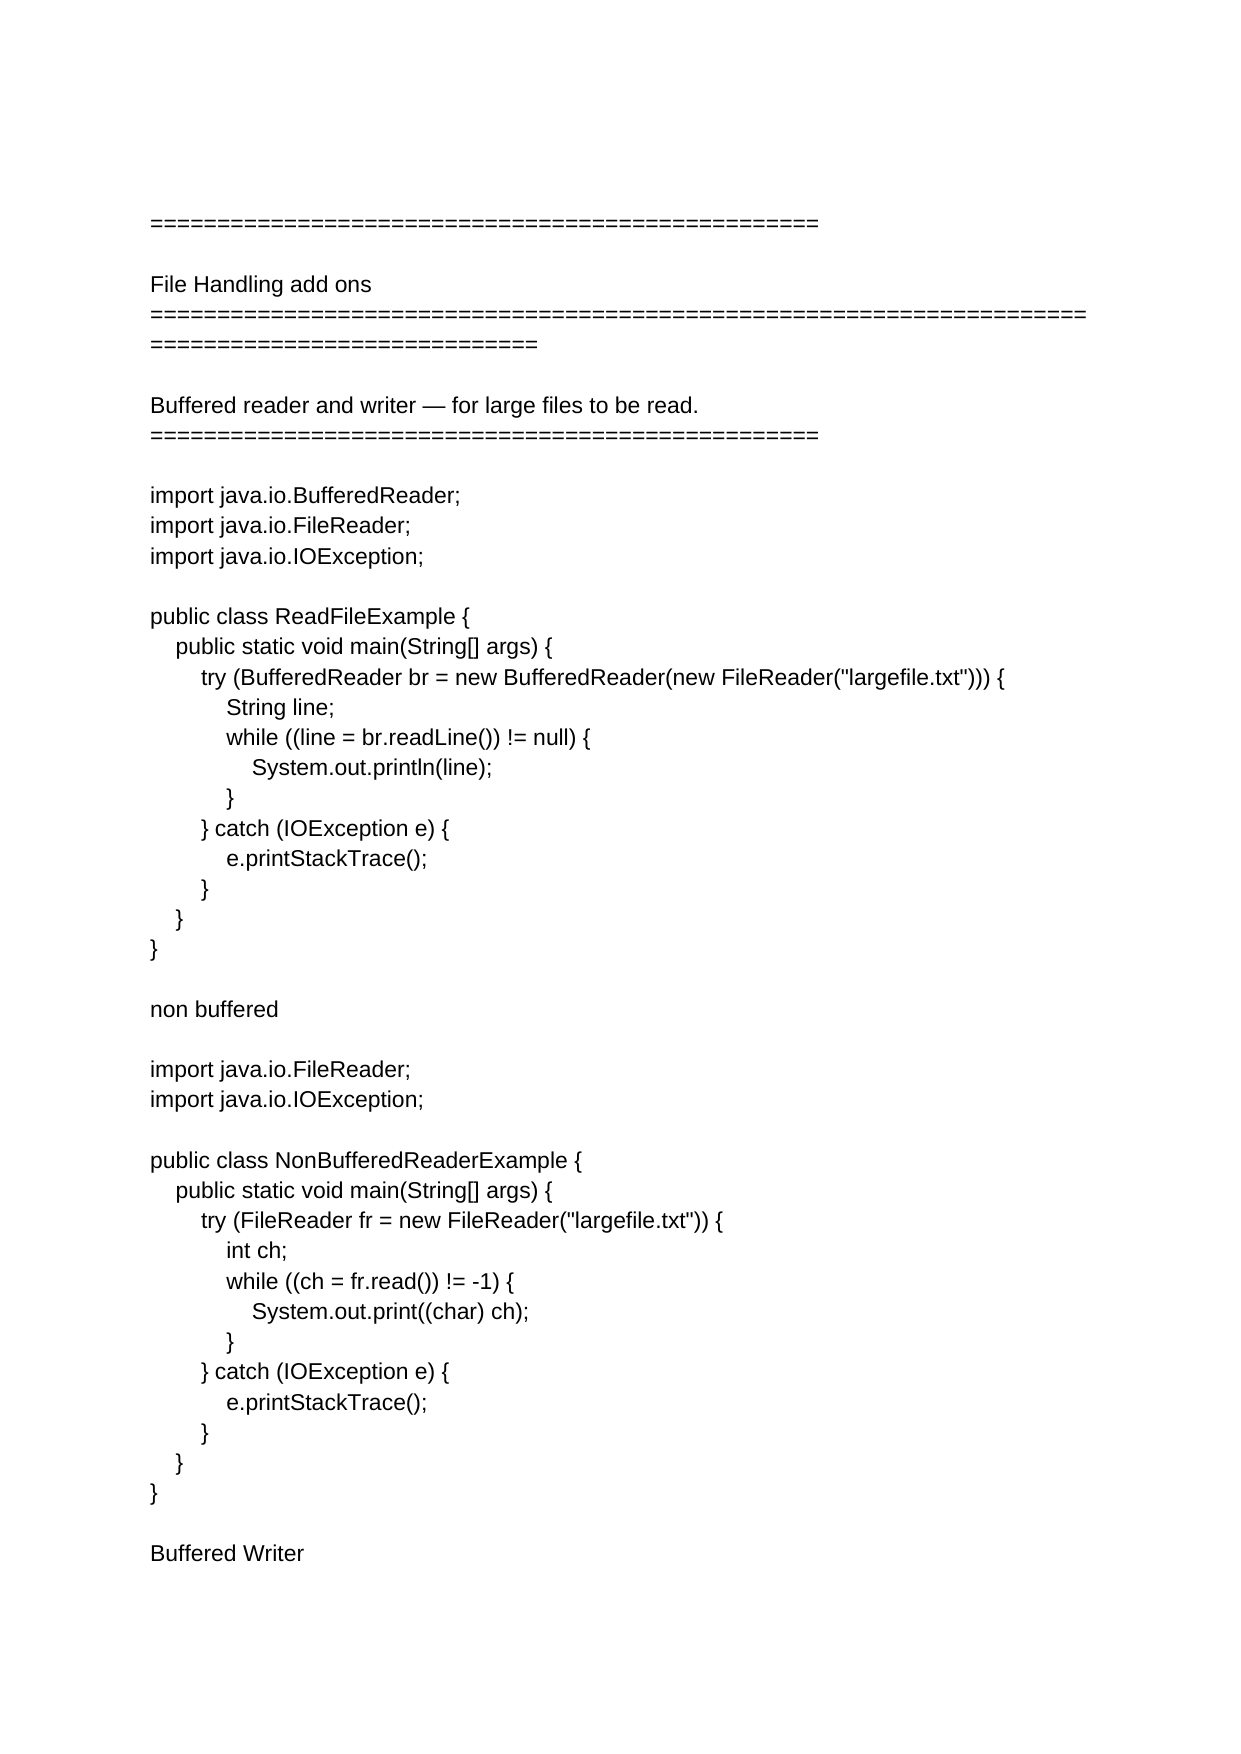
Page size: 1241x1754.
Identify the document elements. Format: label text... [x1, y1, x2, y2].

text } [150, 1419, 1090, 1445]
text } [150, 784, 1090, 811]
text import java.io.FileReader; [150, 1056, 1090, 1083]
text File Handling add ons [150, 271, 1090, 297]
text } [150, 935, 1090, 962]
text e.printStackTrace(); [150, 1388, 1090, 1415]
text try (BufferedReader br = new BufferedReader(new FileReader("largefile.txt"))) { [150, 663, 1090, 690]
text import java.io.IOException; [150, 543, 1090, 569]
text public static void main(String[] args) { [150, 1177, 1090, 1203]
text } catch (IOException e) { [150, 814, 1090, 841]
text } [150, 905, 1090, 932]
text System.out.println(line); [150, 754, 1090, 781]
text Buffered Writer [150, 1539, 1090, 1566]
text non buffered [150, 996, 1090, 1022]
text ================================================== [150, 210, 1090, 237]
text import java.io.FileReader; [150, 512, 1090, 539]
text Buffered reader and writer — for large files to be read. [150, 392, 1090, 418]
text public static void main(String[] args) { [150, 633, 1090, 660]
text String line; [150, 694, 1090, 720]
text import java.io.IOException; [150, 1086, 1090, 1113]
text } catch (IOException e) { [150, 1358, 1090, 1385]
text public class ReadFileExample { [150, 603, 1090, 629]
text public class NonBufferedReaderExample { [150, 1147, 1090, 1173]
text System.out.print((char) ch); [150, 1298, 1090, 1324]
text int ch; [150, 1237, 1090, 1264]
text e.printStackTrace(); [150, 845, 1090, 871]
text } [150, 1479, 1090, 1506]
text =================================================================================================== [150, 301, 1090, 358]
text ================================================== [150, 422, 1090, 448]
text while ((ch = fr.read()) != -1) { [150, 1268, 1090, 1294]
text } [150, 1449, 1090, 1475]
text try (FileReader fr = new FileReader("largefile.txt")) { [150, 1207, 1090, 1234]
text while ((line = br.readLine()) != null) { [150, 724, 1090, 750]
text import java.io.BufferedReader; [150, 482, 1090, 509]
text } [150, 1328, 1090, 1354]
text } [150, 875, 1090, 901]
